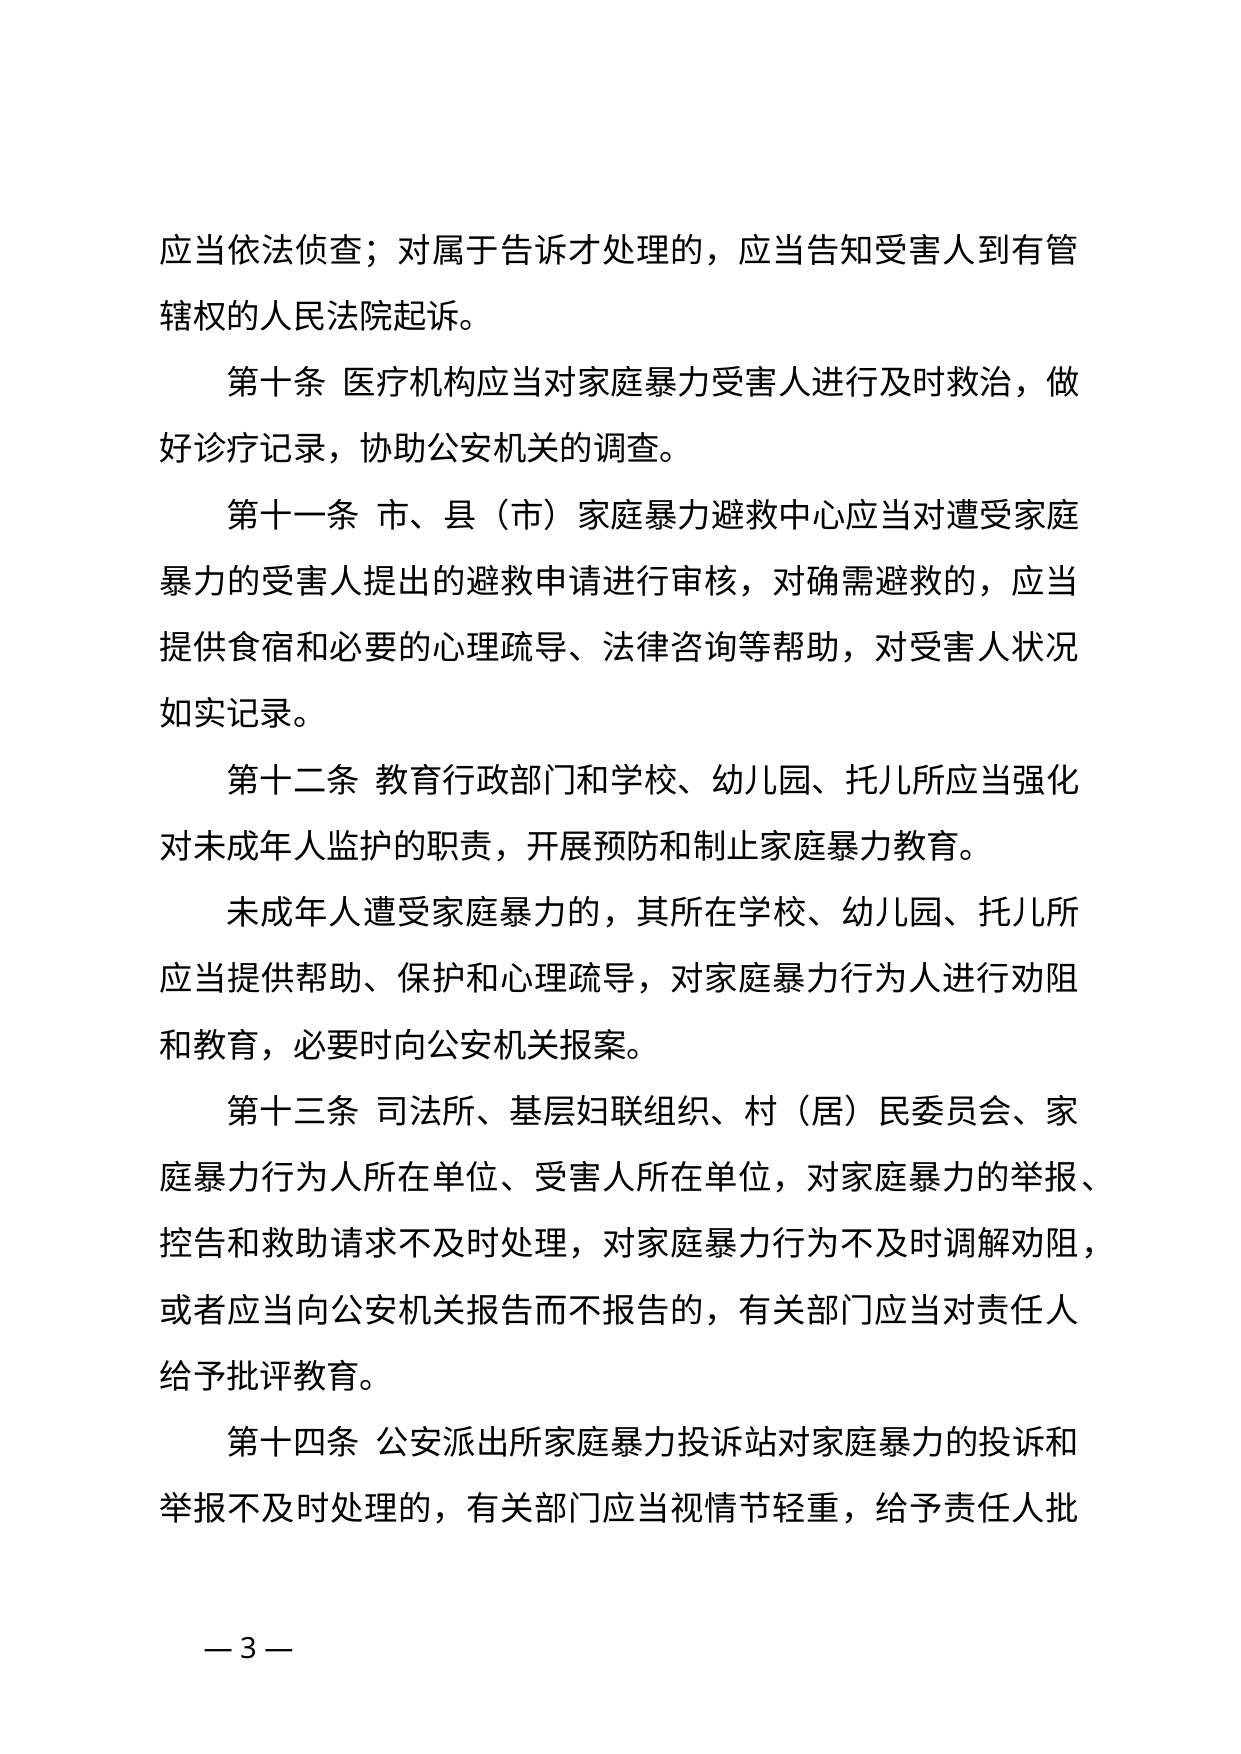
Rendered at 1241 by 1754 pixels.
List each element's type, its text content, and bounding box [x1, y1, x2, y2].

text 第十二条 教育行政部门和学校、幼儿园、托儿所应当强化对未成年人监护的职责，开展预防和制止家庭暴力教育。 [159, 744, 1081, 877]
text 第十一条 市、县（市）家庭暴力避救中心应当对遭受家庭暴力的受害人提出的避救申请进行审核，对确需避救的，应当提供食宿和必要的心理疏导、法律咨询等帮助，对受害人状况如实记录。 [159, 479, 1081, 744]
text 第十三条 司法所、基层妇联组织、村（居）民委员会、家庭暴力行为人所在单位、受害人所在单位，对家庭暴力的举报、控告和救助请求不及时处理，对家庭暴力行为不及时调解劝阻，或者应当向公安机关报告而不报告的，有关部门应当对责任人给予批评教育。 [159, 1076, 1081, 1407]
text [159, 214, 1081, 347]
text 第十条 医疗机构应当对家庭暴力受害人进行及时救治，做好诊疗记录，协助公安机关的调查。 [159, 347, 1081, 479]
text 未成年人遭受家庭暴力的，其所在学校、幼儿园、托儿所应当提供帮助、保护和心理疏导，对家庭暴力行为人进行劝阻和教育，必要时向公安机关报案。 [159, 877, 1081, 1076]
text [159, 1407, 1081, 1539]
